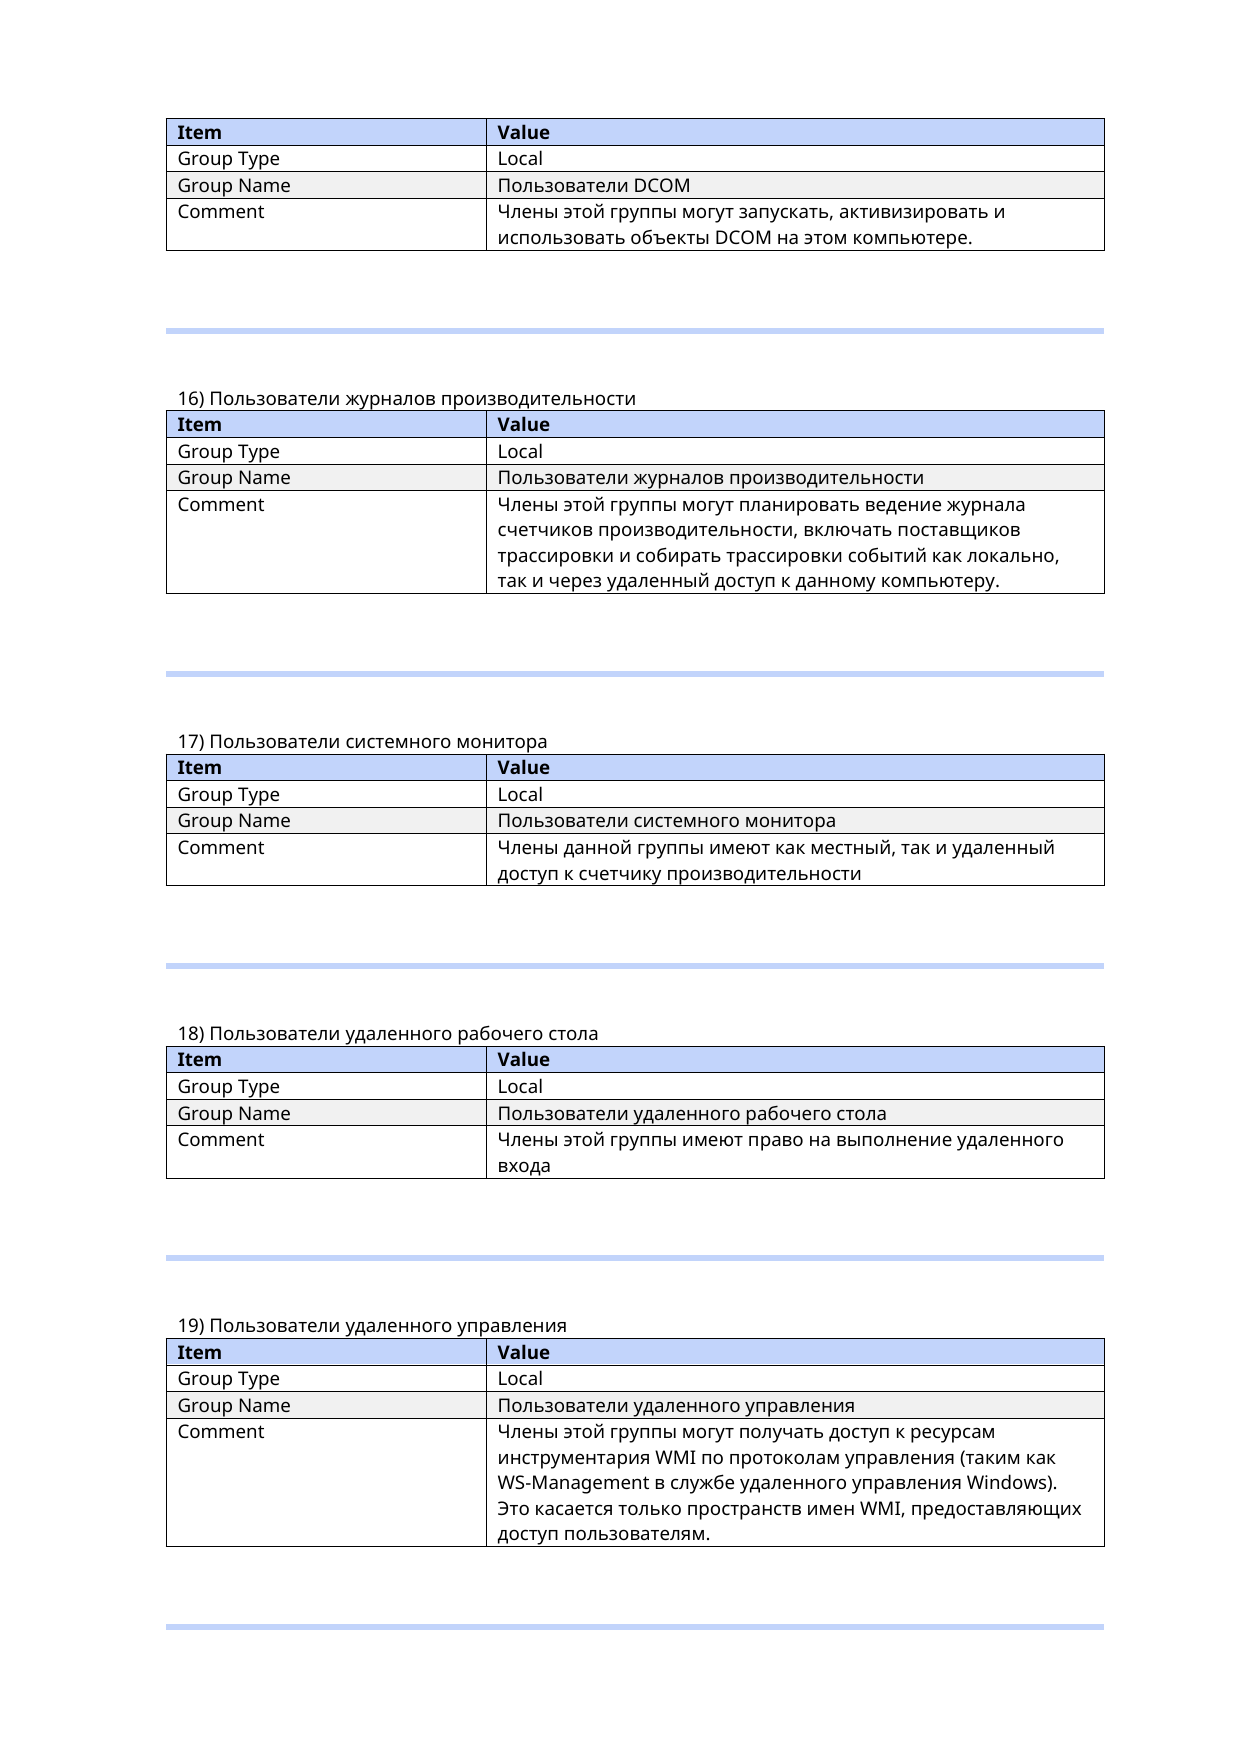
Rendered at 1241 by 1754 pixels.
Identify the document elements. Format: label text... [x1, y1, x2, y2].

table_cell Local [487, 146, 1104, 171]
table_cell Члены этой группы могут запускать, активизировать и использовать объекты DCOM на этом компьютере. [487, 199, 1104, 250]
table_cell Local [487, 1073, 1104, 1099]
table_cell Group Name [167, 808, 486, 833]
table_header Value [487, 119, 1104, 145]
table_cell Group Type [167, 438, 486, 463]
table_cell Comment [167, 199, 486, 250]
table_cell Group Type [167, 1073, 486, 1099]
table_cell Члены этой группы имеют право на выполнение удаленного входа [487, 1126, 1104, 1177]
table_cell Local [487, 781, 1104, 807]
table_header Item [167, 1339, 486, 1364]
table_cell Comment [167, 1126, 486, 1177]
table_cell Пользователи журналов производительности [487, 465, 1104, 490]
table_header Value [487, 1339, 1104, 1364]
table_cell Group Type [167, 146, 486, 171]
table_header Value [487, 411, 1104, 437]
table_header [166, 671, 1104, 677]
table_header [166, 328, 1104, 334]
table_header Item [167, 755, 486, 780]
text 18) Пользователи удаленного рабочего стола [177, 1020, 1152, 1046]
table_header [166, 963, 1104, 969]
table_cell Пользователи удаленного управления [487, 1392, 1104, 1418]
text 16) Пользователи журналов производительности [177, 385, 1152, 410]
table_header [166, 1255, 1104, 1261]
table_cell Local [487, 1366, 1104, 1391]
table_cell Пользователи системного монитора [487, 808, 1104, 833]
table_cell Local [487, 438, 1104, 463]
table_cell Пользователи DCOM [487, 172, 1104, 198]
table_cell Comment [167, 834, 486, 885]
table_header [166, 1624, 1104, 1630]
table_cell Group Type [167, 1366, 486, 1391]
table_cell Comment [167, 1419, 486, 1546]
table_header Item [167, 119, 486, 145]
table_cell Group Name [167, 172, 486, 198]
table_cell Group Name [167, 1100, 486, 1125]
table_header Value [487, 755, 1104, 780]
table_cell Пользователи удаленного рабочего стола [487, 1100, 1104, 1125]
table_header Item [167, 1047, 486, 1072]
table_cell Group Name [167, 1392, 486, 1418]
table_header Value [487, 1047, 1104, 1072]
table_cell Члены этой группы могут планировать ведение журнала счетчиков производительности, включать поставщиков трассировки и собирать трассировки событий как локально, так и через удаленный доступ к данному компьютеру. [487, 491, 1104, 593]
table_header Item [167, 411, 486, 437]
text 19) Пользователи удаленного управления [177, 1312, 1152, 1338]
table_cell Group Name [167, 465, 486, 490]
table_cell Comment [167, 491, 486, 593]
table_cell Члены этой группы могут получать доступ к ресурсам инструментария WMI по протоколам управления (таким как WS-Management в службе удаленного управления Windows). Это касается только пространств имен WMI, предоставляющих доступ пользователям. [487, 1419, 1104, 1546]
text 17) Пользователи системного монитора [177, 728, 1152, 753]
table_cell Group Type [167, 781, 486, 807]
table_cell Члены данной группы имеют как местный, так и удаленный доступ к счетчику производительности [487, 834, 1104, 885]
